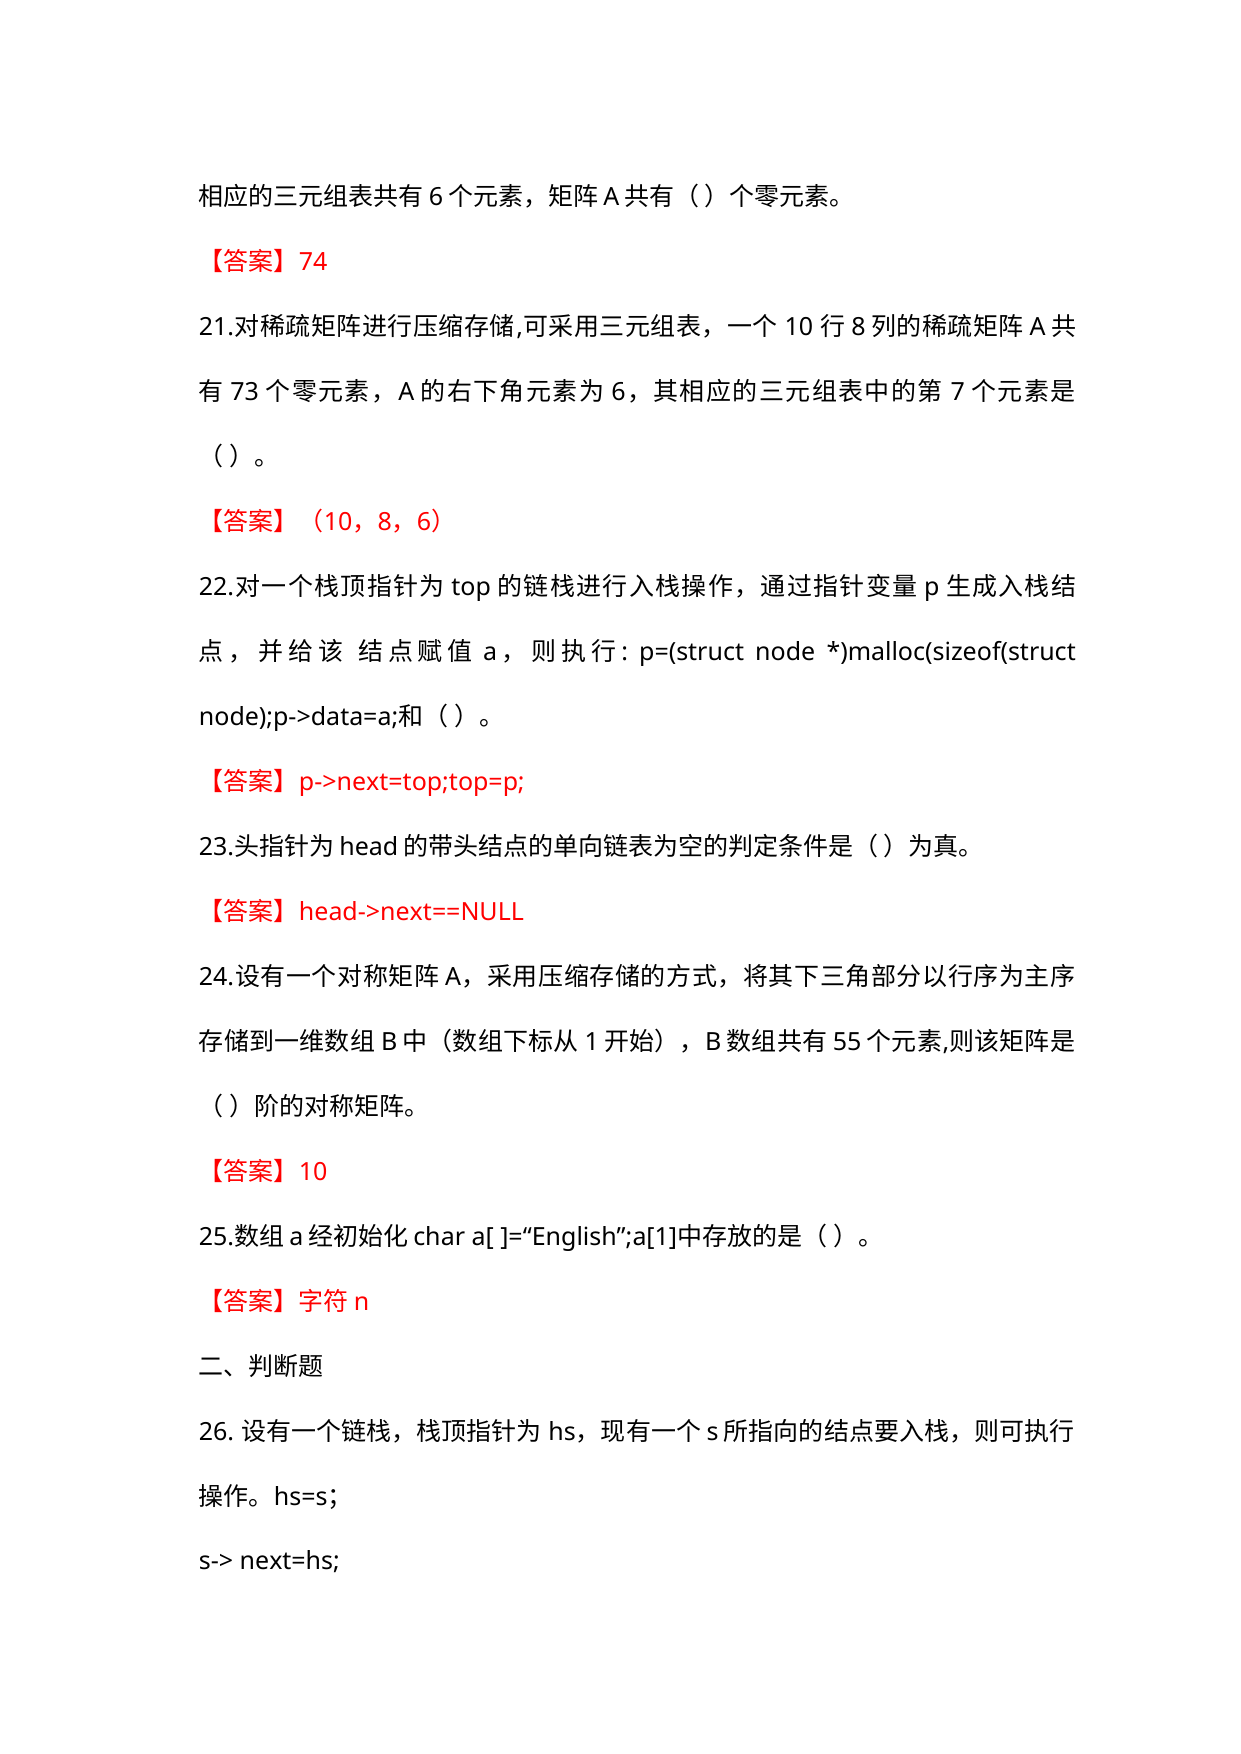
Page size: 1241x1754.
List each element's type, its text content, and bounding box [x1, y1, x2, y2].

table_cell 22.对一个栈顶指针为top的链栈进行入栈操作，通过指针变量p生成入栈结点，并给该 结点赋值a，则执行: p=(struct node *)malloc(sizeof(struct node);p->data=a;和（ ）。 [188, 552, 1087, 747]
table_cell 26. 设有一个链栈，栈顶指针为hs，现有一个s所指向的结点要入栈，则可执行操作。hs=s； [188, 1397, 1087, 1527]
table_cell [188, 162, 1087, 227]
table_cell 二、判断题 [188, 1332, 1087, 1397]
table_cell 【答案】p->next=top;top=p; [188, 747, 1087, 812]
table_cell 【答案】10 [188, 1137, 1087, 1202]
table_cell 24.设有一个对称矩阵A，采用压缩存储的方式，将其下三角部分以行序为主序存储到一维数组B中（数组下标从1开始），B数组共有55个元素,则该矩阵是（ ）阶的对称矩阵。 [188, 942, 1087, 1137]
table_cell 【答案】head->next==NULL [188, 877, 1087, 942]
table_cell 23.头指针为head的带头结点的单向链表为空的判定条件是（ ）为真。 [188, 812, 1087, 877]
table_cell 21.对稀疏矩阵进行压缩存储,可采用三元组表，一个10 行8列的稀疏矩阵A共有73个零元素，A的右下角元素为6，其相应的三元组表中的第7个元素是（ ）。 [188, 292, 1087, 487]
table_cell 25.数组a经初始化char a[ ]=“English”;a[1]中存放的是（ ）。 [188, 1202, 1087, 1267]
table_cell s-> next=hs; [188, 1527, 1087, 1592]
table_cell 【答案】74 [188, 227, 1087, 292]
table_cell 【答案】（10，8，6） [188, 487, 1087, 552]
table_cell 【答案】字符n [188, 1267, 1087, 1332]
